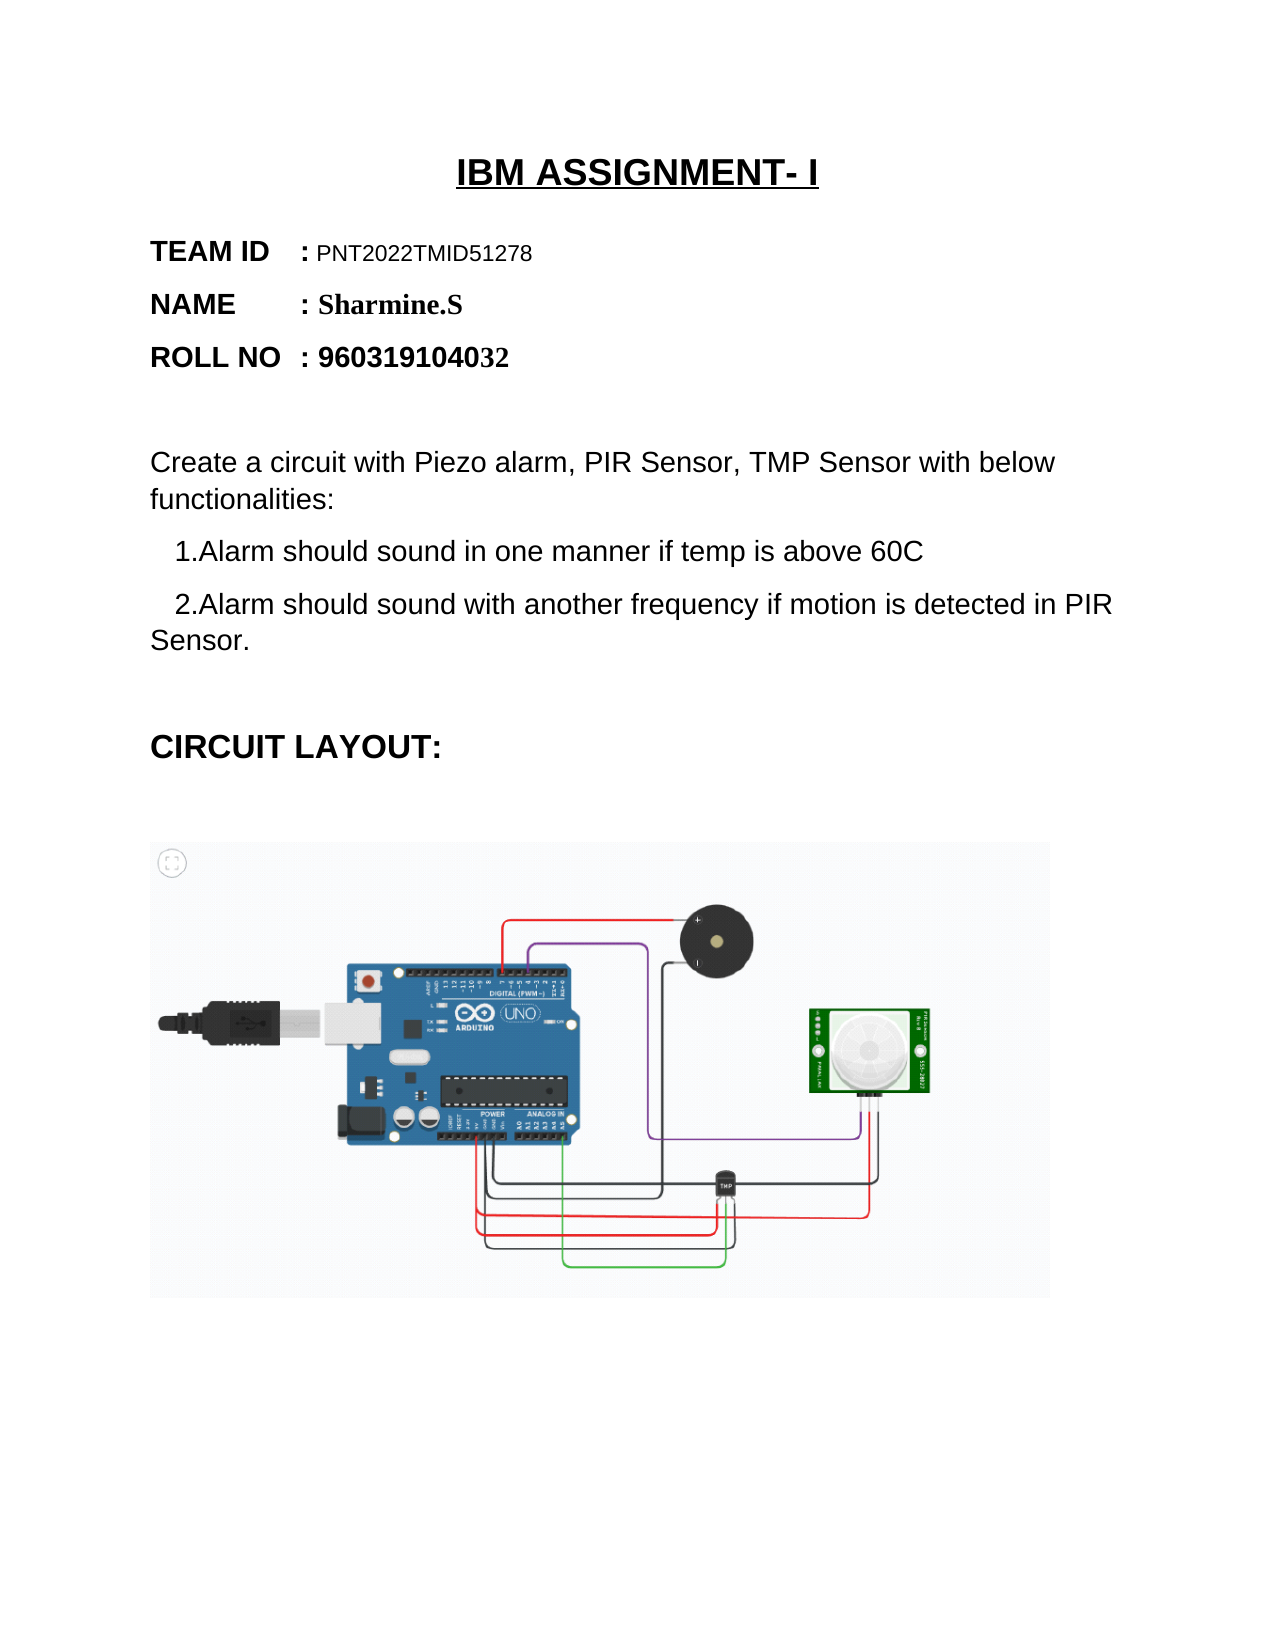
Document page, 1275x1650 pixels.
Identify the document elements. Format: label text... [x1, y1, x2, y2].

text CIRCUIT LAYOUT: [150, 727, 1125, 765]
text 1.Alarm should sound in one manner if temp is above 60C [150, 534, 1125, 568]
text IBM ASSIGNMENT- I [150, 150, 1125, 193]
text 2.Alarm should sound with another frequency if motion is detected in PIR Sensor. [150, 587, 1125, 657]
text ROLL NO : 960319104032 [150, 340, 1125, 373]
text Create a circuit with Piezo alarm, PIR Sensor, TMP Sensor with below functionalities: [150, 446, 1125, 515]
text TEAM ID : PNT2022TMID51278 [150, 234, 1125, 268]
text NAME : Sharmine.S [150, 287, 1125, 321]
